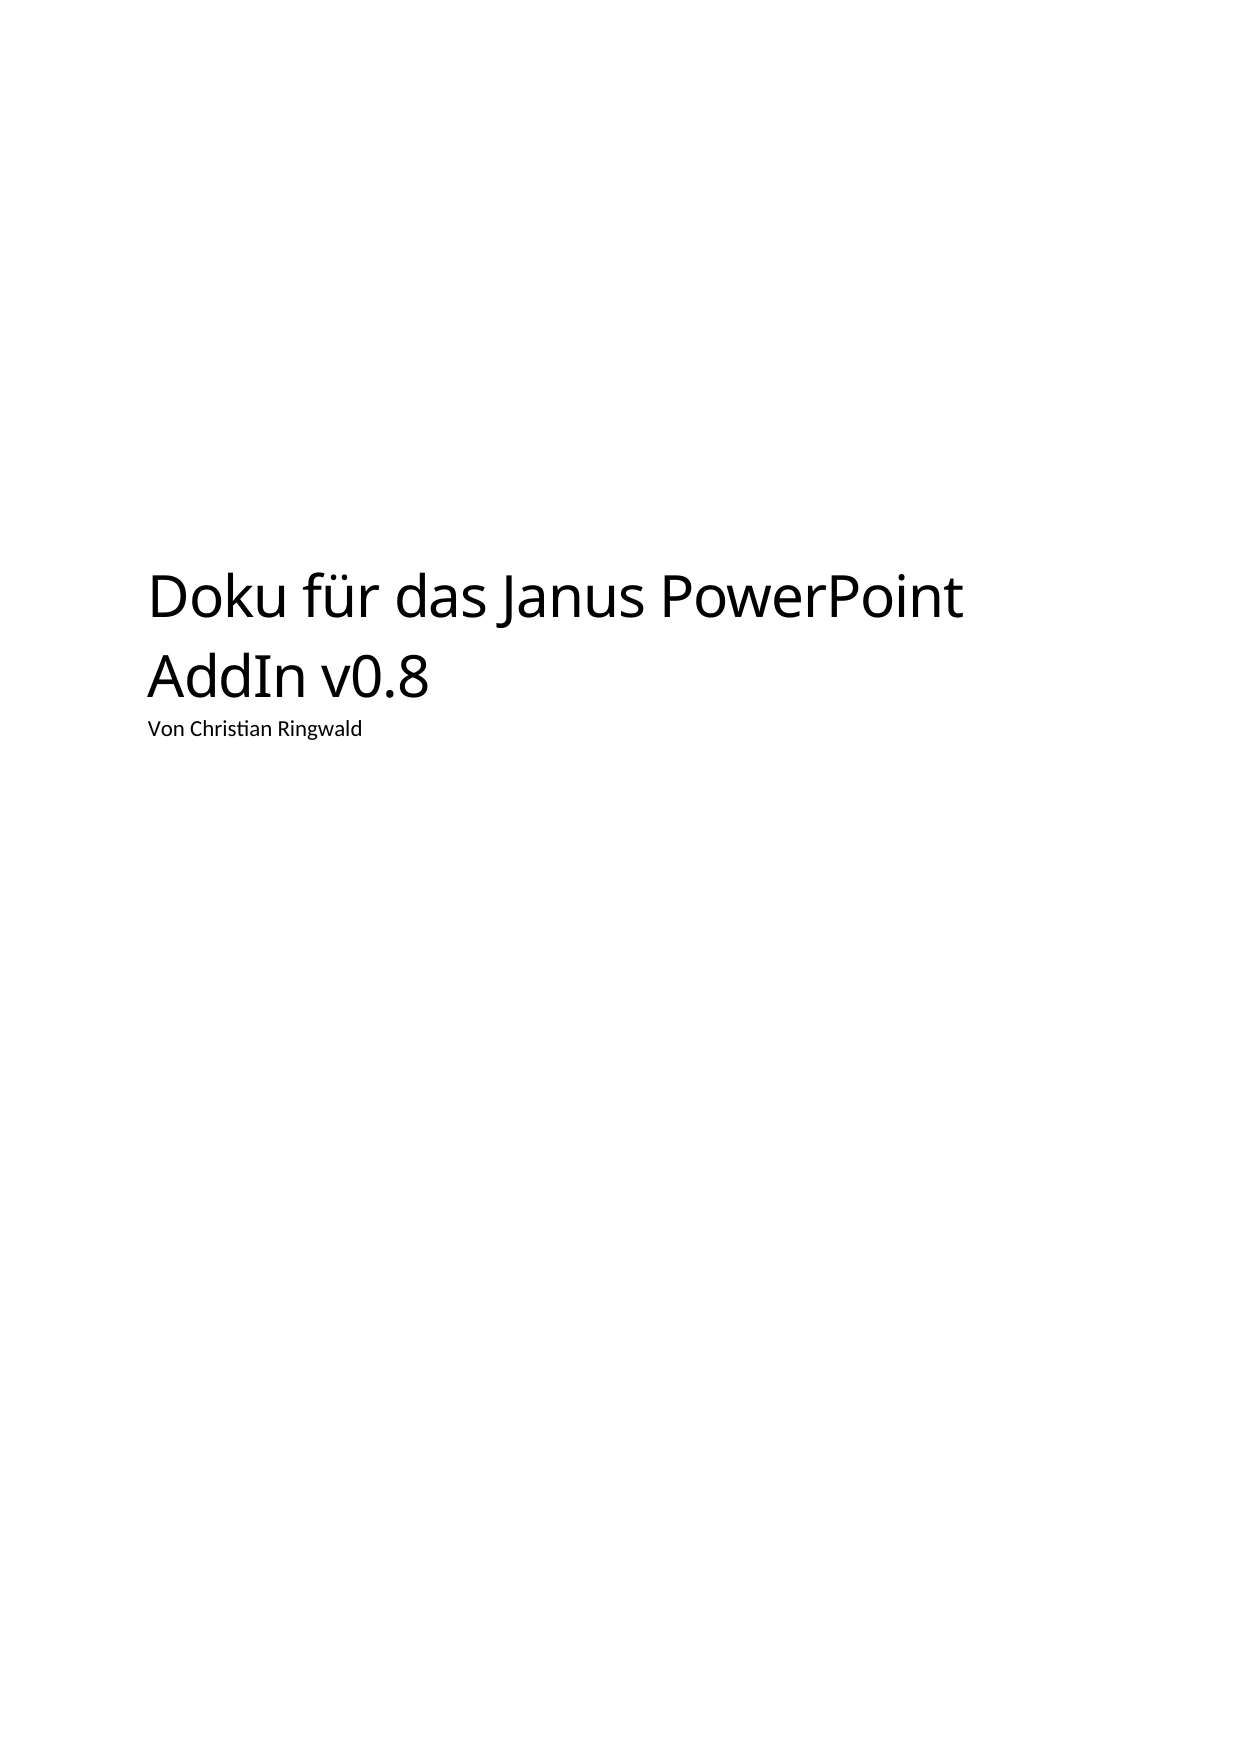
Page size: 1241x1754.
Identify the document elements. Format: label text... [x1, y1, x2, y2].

title Doku für das Janus PowerPoint AddIn v0.8 [148, 555, 1093, 714]
text Von Christian Ringwald [148, 714, 1093, 742]
